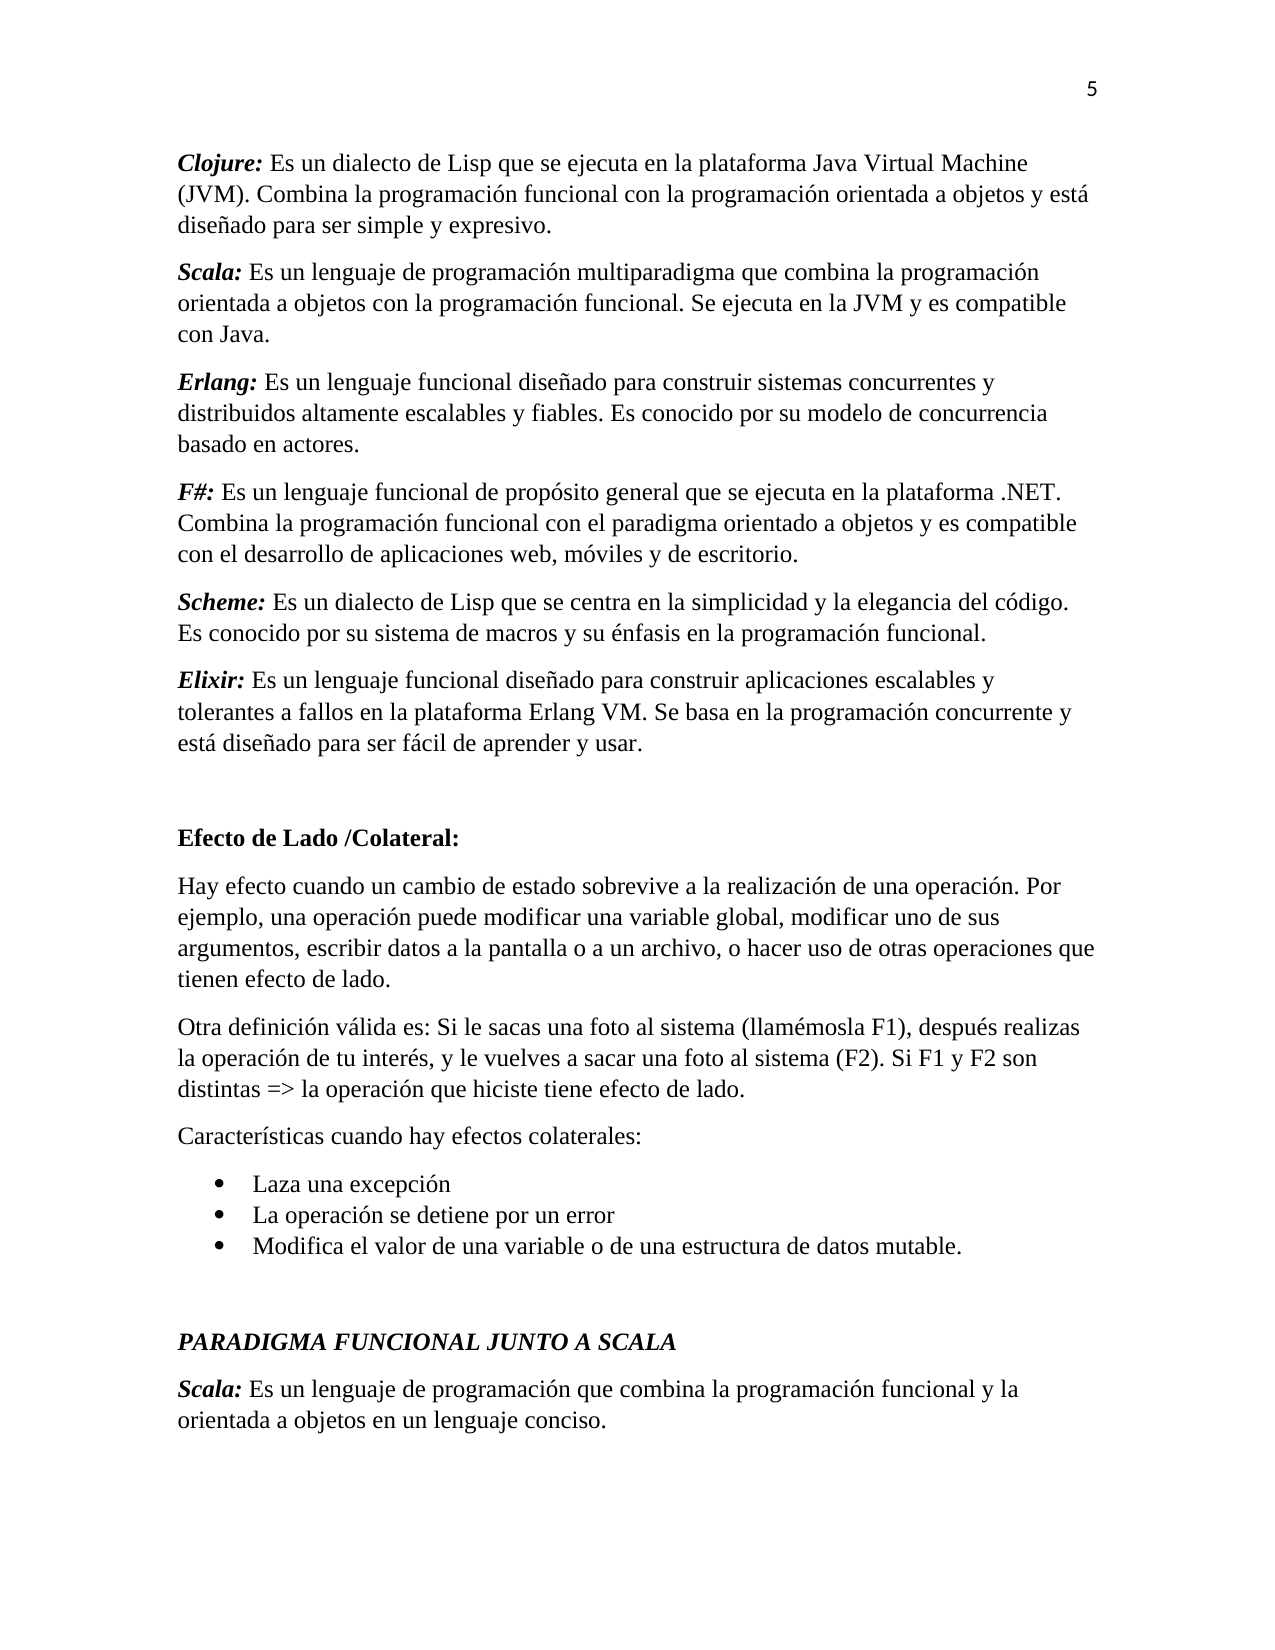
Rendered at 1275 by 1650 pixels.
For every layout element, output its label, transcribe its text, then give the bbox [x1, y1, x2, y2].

text Clojure: Es un dialecto de Lisp que se ejecuta en la plataforma Java Virtual Machine (JVM). Combina la programación funcional con la programación orientada a objetos y está diseñado para ser simple y expresivo. [177, 148, 1098, 238]
list Modifica el valor de una variable o de una estructura de datos mutable. [215, 1231, 1098, 1260]
text Efecto de Lado /Colateral: [177, 823, 1098, 852]
list La operación se detiene por un error [215, 1200, 1098, 1229]
text Scheme: Es un dialecto de Lisp que se centra en la simplicidad y la elegancia del código. Es conocido por su sistema de macros y su énfasis en la programación funcional. [177, 587, 1098, 647]
text Elixir: Es un lenguaje funcional diseñado para construir aplicaciones escalables y tolerantes a fallos en la plataforma Erlang VM. Se basa en la programación concurrente y está diseñado para ser fácil de aprender y usar. [177, 666, 1098, 756]
list Laza una excepción [215, 1169, 1098, 1198]
text Scala: Es un lenguaje de programación multiparadigma que combina la programación orientada a objetos con la programación funcional. Se ejecuta en la JVM y es compatible con Java. [177, 257, 1098, 348]
text Erlang: Es un lenguaje funcional diseñado para construir sistemas concurrentes y distribuidos altamente escalables y fiables. Es conocido por su modelo de concurrencia basado en actores. [177, 367, 1098, 458]
text PARADIGMA FUNCIONAL JUNTO A SCALA [177, 1327, 1098, 1355]
text Hay efecto cuando un cambio de estado sobrevive a la realización de una operación. Por ejemplo, una operación puede modificar una variable global, modificar uno de sus argumentos, escribir datos a la pantalla o a un archivo, o hacer uso de otras operaciones que tienen efecto de lado. [177, 871, 1098, 993]
text Scala: Es un lenguaje de programación que combina la programación funcional y la orientada a objetos en un lenguaje conciso. [177, 1374, 1098, 1434]
text F#: Es un lenguaje funcional de propósito general que se ejecuta en la plataforma .NET. Combina la programación funcional con el paradigma orientado a objetos y es compatible con el desarrollo de aplicaciones web, móviles y de escritorio. [177, 477, 1098, 568]
text Otra definición válida es: Si le sacas una foto al sistema (llamémosla F1), después realizas la operación de tu interés, y le vuelves a sacar una foto al sistema (F2). Si F1 y F2 son distintas => la operación que hiciste tiene efecto de lado. [177, 1012, 1098, 1102]
text Características cuando hay efectos colaterales: [177, 1121, 1098, 1150]
